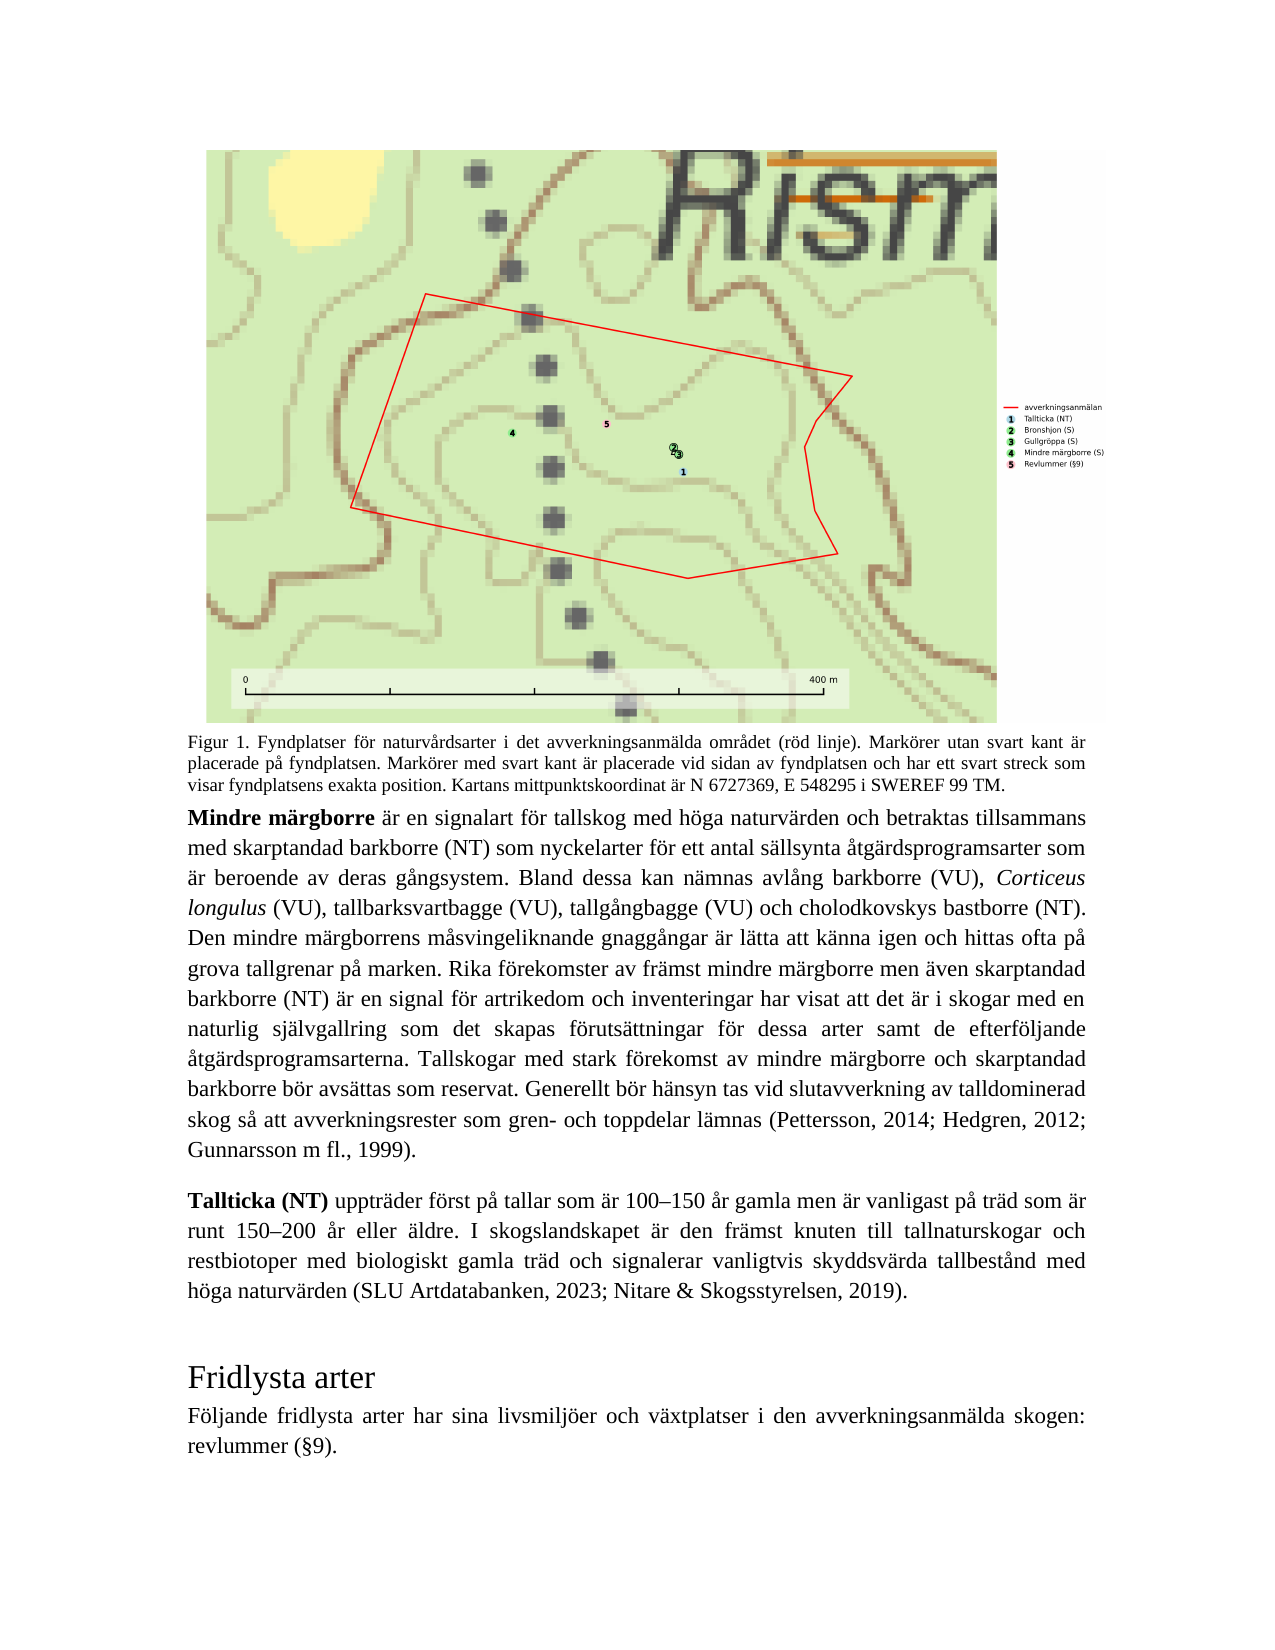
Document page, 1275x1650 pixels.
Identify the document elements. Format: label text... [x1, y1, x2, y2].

text Mindre märgborre är en signalart för tallskog med höga naturvärden och betraktas tillsammans med skarptandad barkborre (NT) som nyckelarter för ett antal sällsynta åtgärdsprogramsarter som är beroende av deras gångsystem. Bland dessa kan nämnas avlång barkborre (VU), Corticeus longulus (VU), tallbarksvartbagge (VU), tallgångbagge (VU) och cholodkovskys bastborre (NT). Den mindre märgborrens måsvingeliknande gnaggångar är lätta att känna igen och hittas ofta på grova tallgrenar på marken. Rika förekomster av främst mindre märgborre men även skarptandad barkborre (NT) är en signal för artrikedom och inventeringar har visat att det är i skogar med en naturlig självgallring som det skapas förutsättningar för dessa arter samt de efterföljande åtgärdsprogramsarterna. Tallskogar med stark förekomst av mindre märgborre och skarptandad barkborre bör avsättas som reservat. Generellt bör hänsyn tas vid slutavverkning av talldominerad skog så att avverkningsrester som gren- och toppdelar lämnas (Pettersson, 2014; Hedgren, 2012; Gunnarsson m fl., 1999). [187, 804, 1087, 1162]
text Följande fridlysta arter har sina livsmiljöer och växtplatser i den avverkningsanmälda skogen: revlummer (§9). [187, 1402, 1087, 1458]
subtitle Fridlysta arter [187, 1358, 1087, 1396]
text Tallticka (NT) uppträder först på tallar som är 100–150 år gamla men är vanligast på träd som är runt 150–200 år eller äldre. I skogslandskapet är den främst knuten till tallnaturskogar och restbiotoper med biologiskt gamla träd och signalerar vanligtvis skyddsvärda tallbestånd med höga naturvärden (SLU Artdatabanken, 2023; Nitare & Skogsstyrelsen, 2019). [187, 1187, 1087, 1304]
text Figur 1. Fyndplatser för naturvårdsarter i det avverkningsanmälda området (röd linje). Markörer utan svart kant är placerade på fyndplatsen. Markörer med svart kant är placerade vid sidan av fyndplatsen och har ett svart streck som visar fyndplatsens exakta position. Kartans mittpunktskoordinat är N 6727369, E 548295 i SWEREF 99 TM. [187, 731, 1087, 795]
picture [206, 150, 1107, 723]
